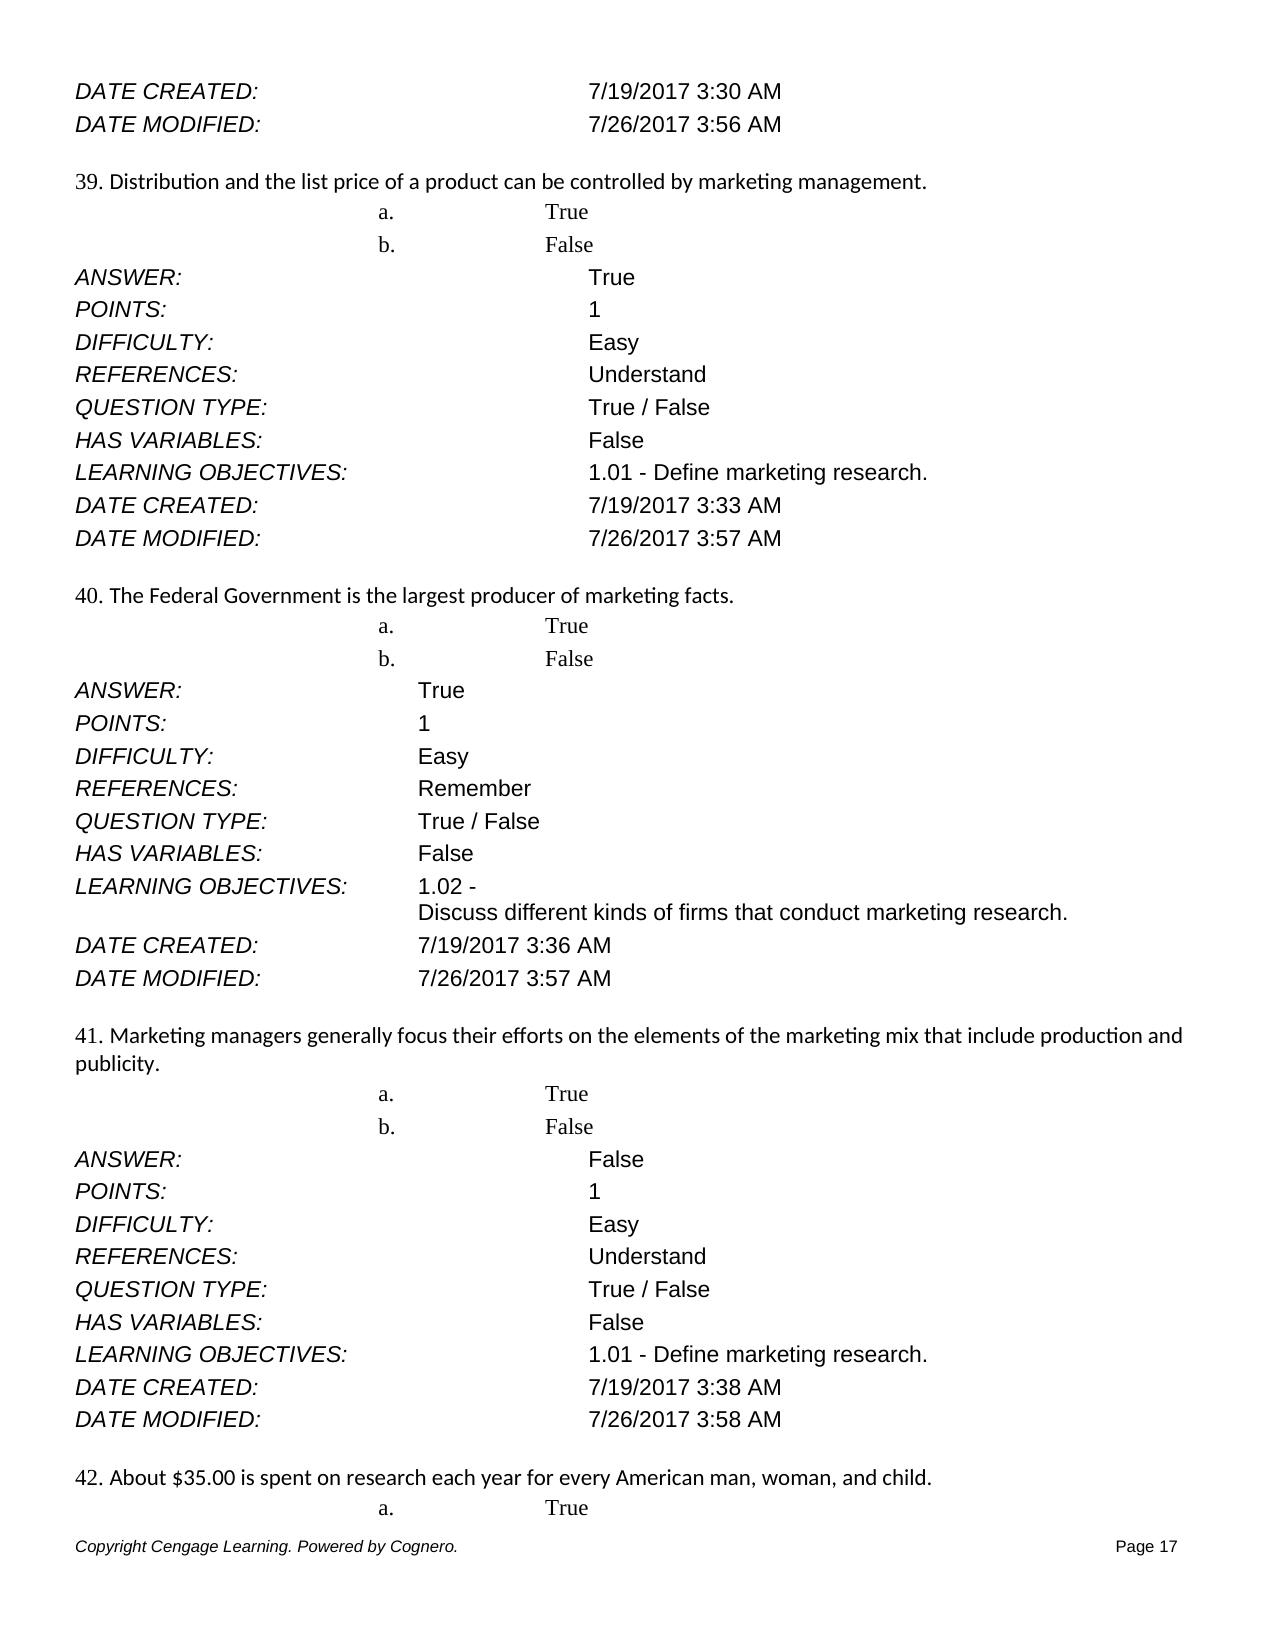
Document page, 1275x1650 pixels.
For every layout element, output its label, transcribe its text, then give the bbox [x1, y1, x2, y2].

table_header 40. The Federal Government is the largest producer of marketing facts. [75, 581, 1200, 994]
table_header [75, 1463, 1200, 1523]
table_header 39. Distribution and the list price of a product can be controlled by marketing management. [75, 167, 1200, 554]
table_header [75, 75, 1200, 140]
table_header 41. Marketing managers generally focus their efforts on the elements of the marketing mix that include production and publicity. [75, 1021, 1200, 1436]
